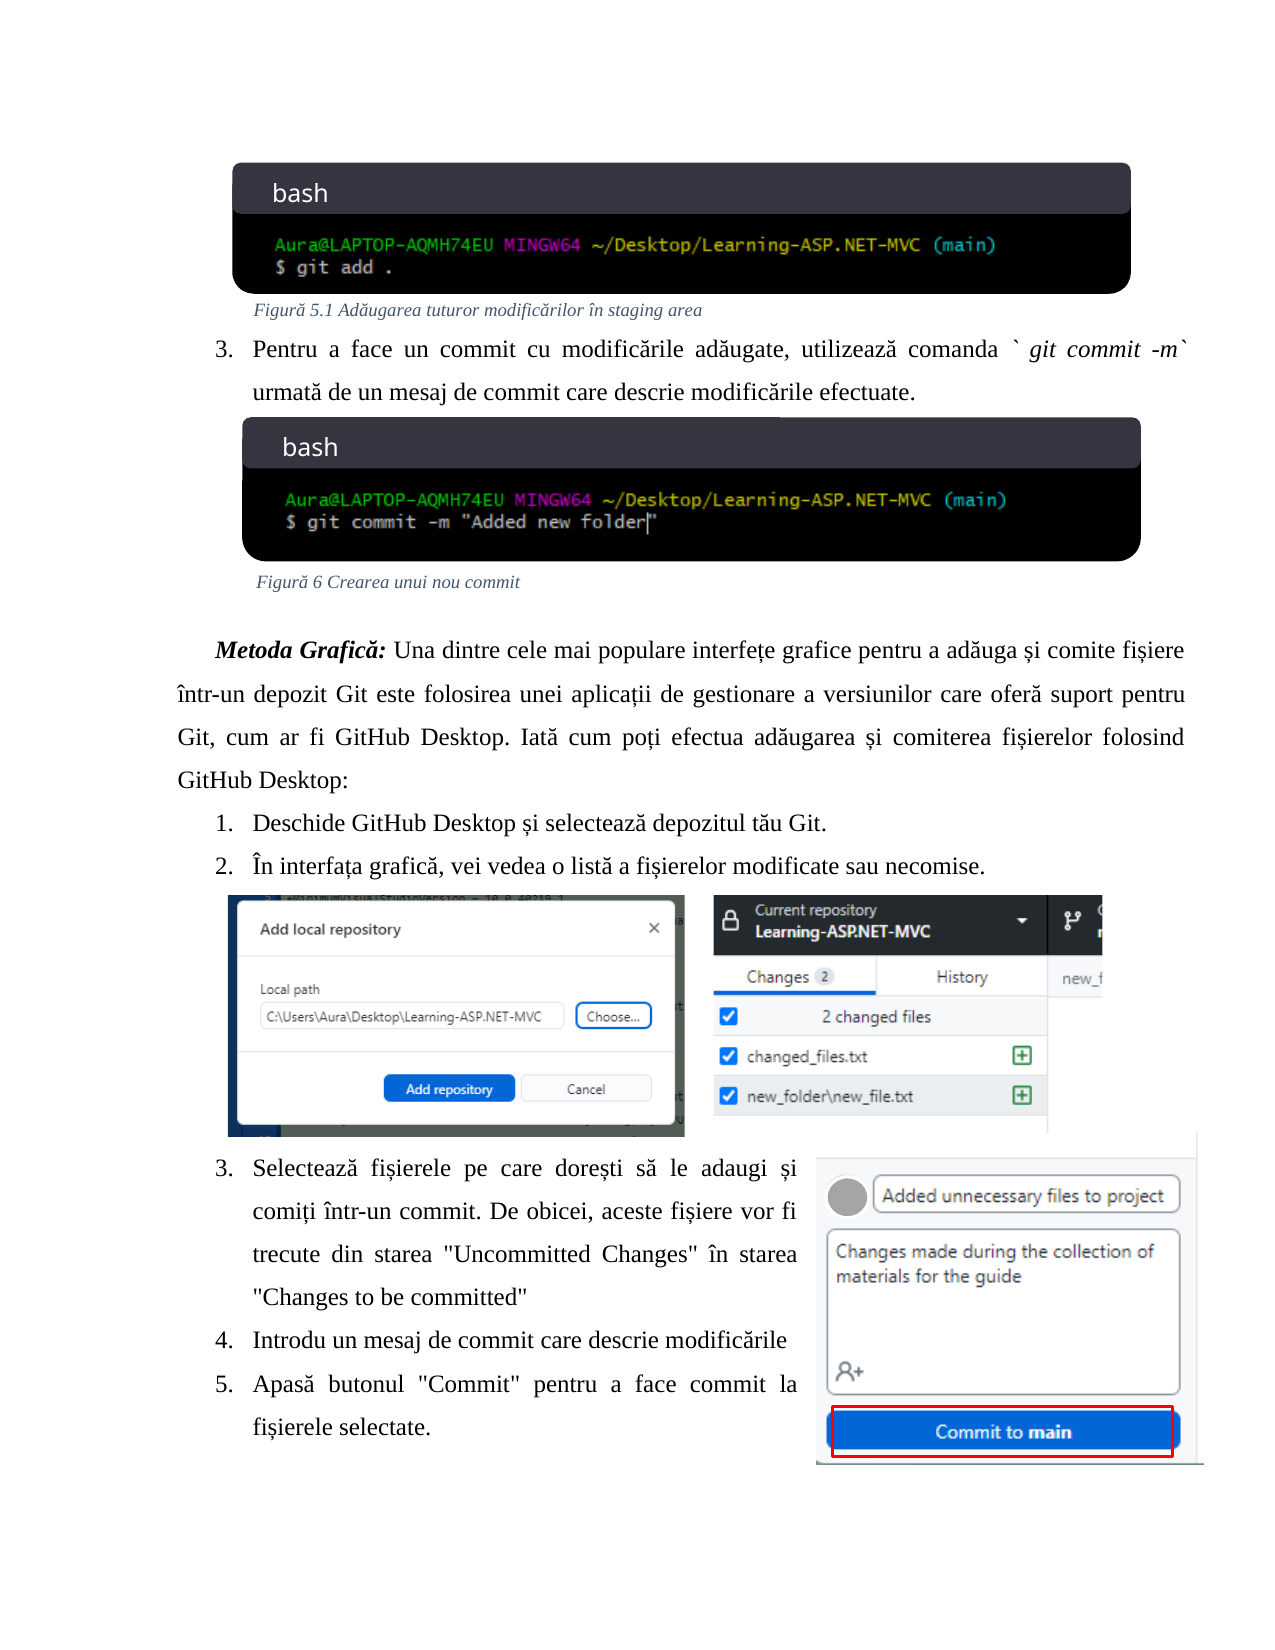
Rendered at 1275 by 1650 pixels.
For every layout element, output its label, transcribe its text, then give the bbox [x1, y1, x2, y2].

list Deschide GitHub Desktop și selectează depozitul tău Git. [215, 808, 1186, 837]
list Pentru a face un commit cu modificările adăugate, utilizează comanda ` git commit -m` urmată de un mesaj de commit care descrie modificările efectuate. [215, 334, 1186, 406]
list Selectează fișierele pe care dorești să le adaugi și comiți într-un commit. De obicei, aceste fișiere vor fi trecute din starea "Uncommitted Changes" în starea "Changes to be committed" [215, 1153, 816, 1311]
picture [713, 895, 1204, 1465]
list Introdu un mesaj de commit care descrie modificările [215, 1326, 816, 1354]
list În interfața grafică, vei vedea o listă a fișierelor modificate sau necomise. [215, 851, 1186, 880]
list Apasă butonul "Commit" pentru a face commit la fișierele selectate. [215, 1369, 816, 1441]
picture [227, 895, 685, 1137]
text Metoda Grafică: Una dintre cele mai populare interfețe grafice pentru a adăuga și comite fișiere într-un depozit Git este folosirea unei aplicații de gestionare a versiunilor care oferă suport pentru Git, cum ar fi GitHub Desktop. Iată cum poți efectua adăugarea și comiterea fișierelor folosind GitHub Desktop: [177, 636, 1186, 794]
picture [275, 229, 1029, 285]
picture [284, 489, 1018, 552]
